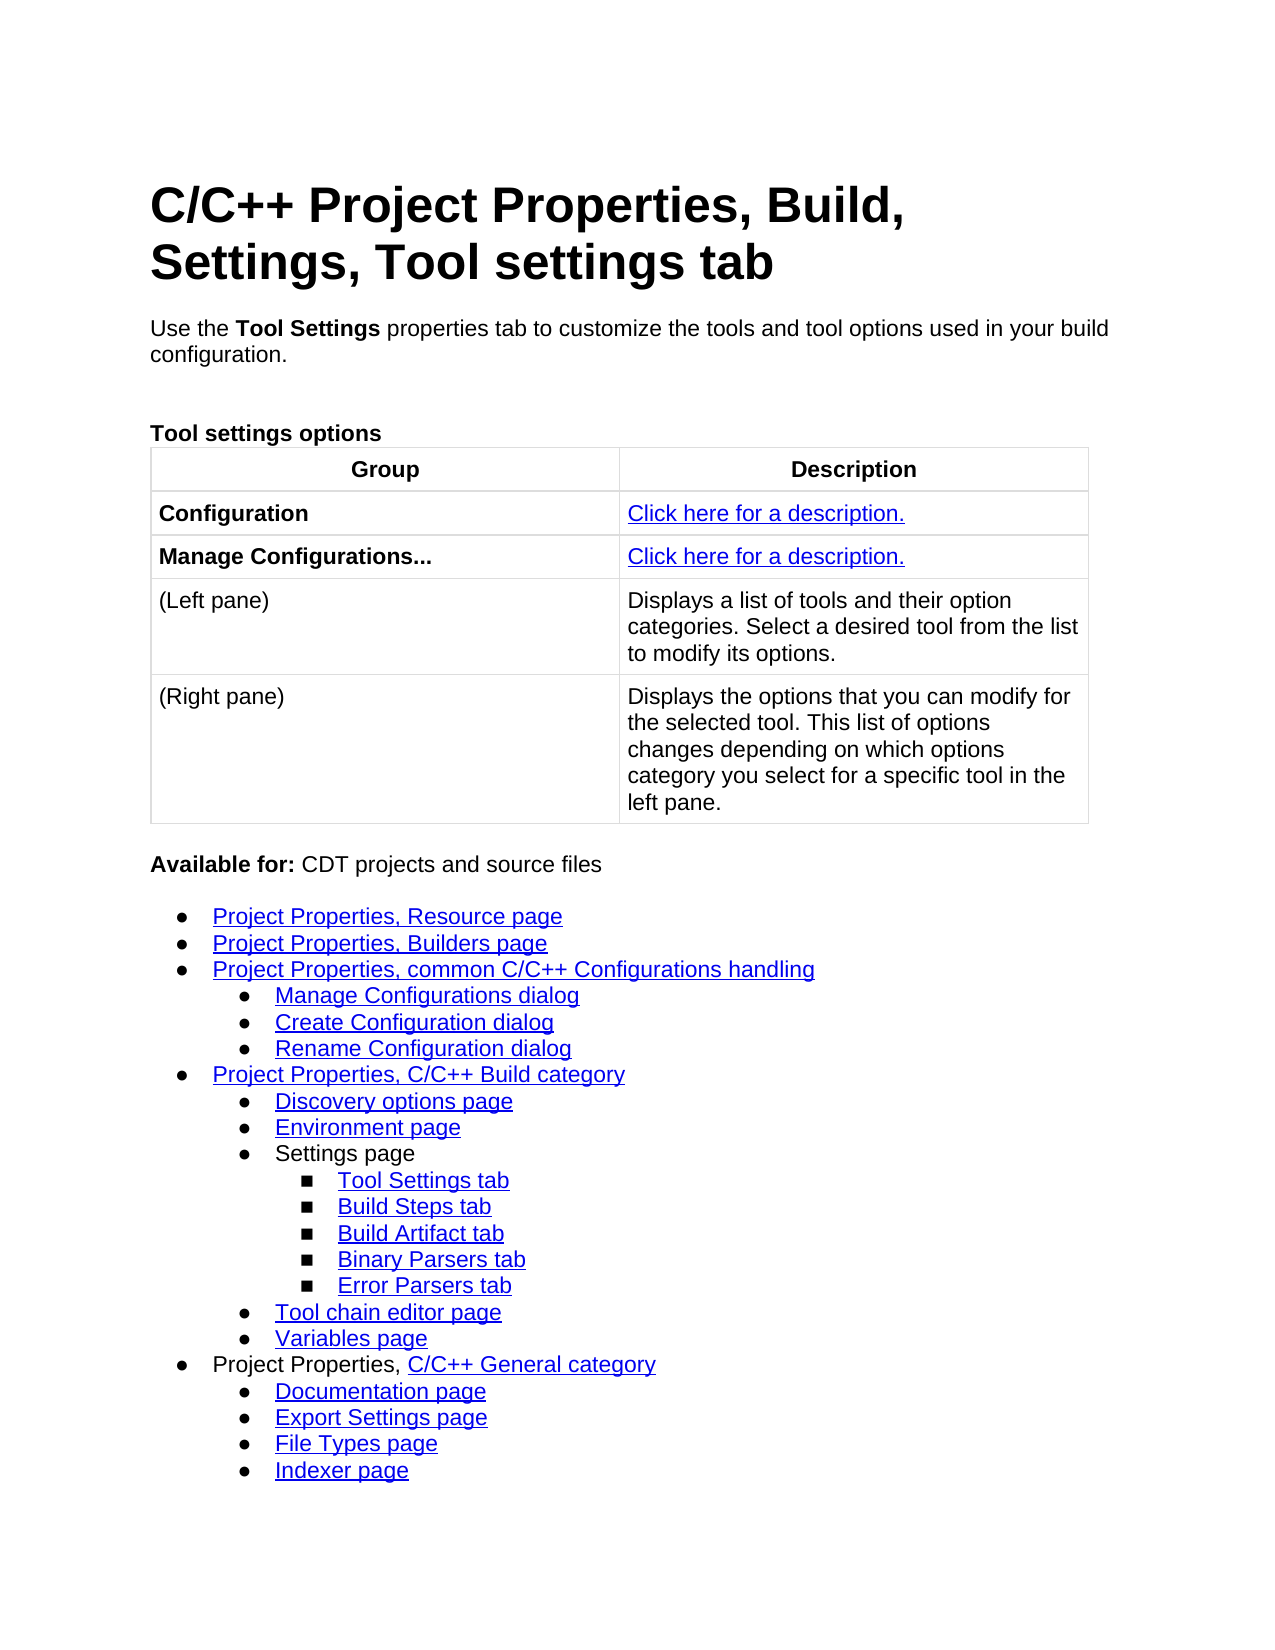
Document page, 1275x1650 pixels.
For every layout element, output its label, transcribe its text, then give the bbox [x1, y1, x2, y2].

list Documentation page [237, 1378, 1125, 1404]
list Rename Configuration dialog [237, 1035, 1125, 1061]
list Tool Settings tab [300, 1167, 1125, 1193]
list Tool chain editor page [237, 1298, 1125, 1325]
table_cell Manage Configurations... [152, 536, 619, 577]
table_header Description [620, 448, 1088, 490]
list Manage Configurations dialog [237, 982, 1125, 1009]
list Binary Parsers tab [300, 1246, 1125, 1272]
table_header Group [152, 448, 619, 490]
list Variables page [237, 1325, 1125, 1351]
list Indexer page [237, 1457, 1125, 1483]
text Use the Tool Settings properties tab to customize the tools and tool options used in your build configuration. [150, 315, 1125, 368]
list Settings page [237, 1140, 1125, 1167]
list Project Properties, Resource page [175, 903, 1125, 929]
text Tool settings options [150, 420, 1125, 447]
table_cell Configuration [152, 492, 619, 534]
subtitle C/C++ Project Properties, Build, Settings, Tool settings tab [150, 175, 1125, 290]
table_cell (Left pane) [152, 579, 619, 674]
list File Types page [237, 1430, 1125, 1457]
list Create Configuration dialog [237, 1009, 1125, 1035]
text Available for: CDT projects and source files [150, 851, 1125, 877]
list Build Steps tab [300, 1193, 1125, 1219]
table_cell (Right pane) [152, 675, 619, 823]
list Project Properties, common C/C++ Configurations handling [175, 956, 1125, 982]
list Error Parsers tab [300, 1272, 1125, 1298]
list Project Properties, C/C++ Build category [175, 1061, 1125, 1088]
list Build Artifact tab [300, 1219, 1125, 1246]
table_cell Click here for a description. [620, 536, 1088, 577]
list Project Properties, C/C++ General category [175, 1351, 1125, 1378]
list Project Properties, Builders page [175, 929, 1125, 956]
table_cell Displays the options that you can modify for the selected tool. This list of options changes depending on which options category you select for a specific tool in the left pane. [620, 675, 1088, 823]
list Environment page [237, 1114, 1125, 1140]
table_cell Click here for a description. [620, 492, 1088, 534]
table_cell Displays a list of tools and their option categories. Select a desired tool from the list to modify its options. [620, 579, 1088, 674]
list Discovery options page [237, 1088, 1125, 1114]
list Export Settings page [237, 1404, 1125, 1430]
